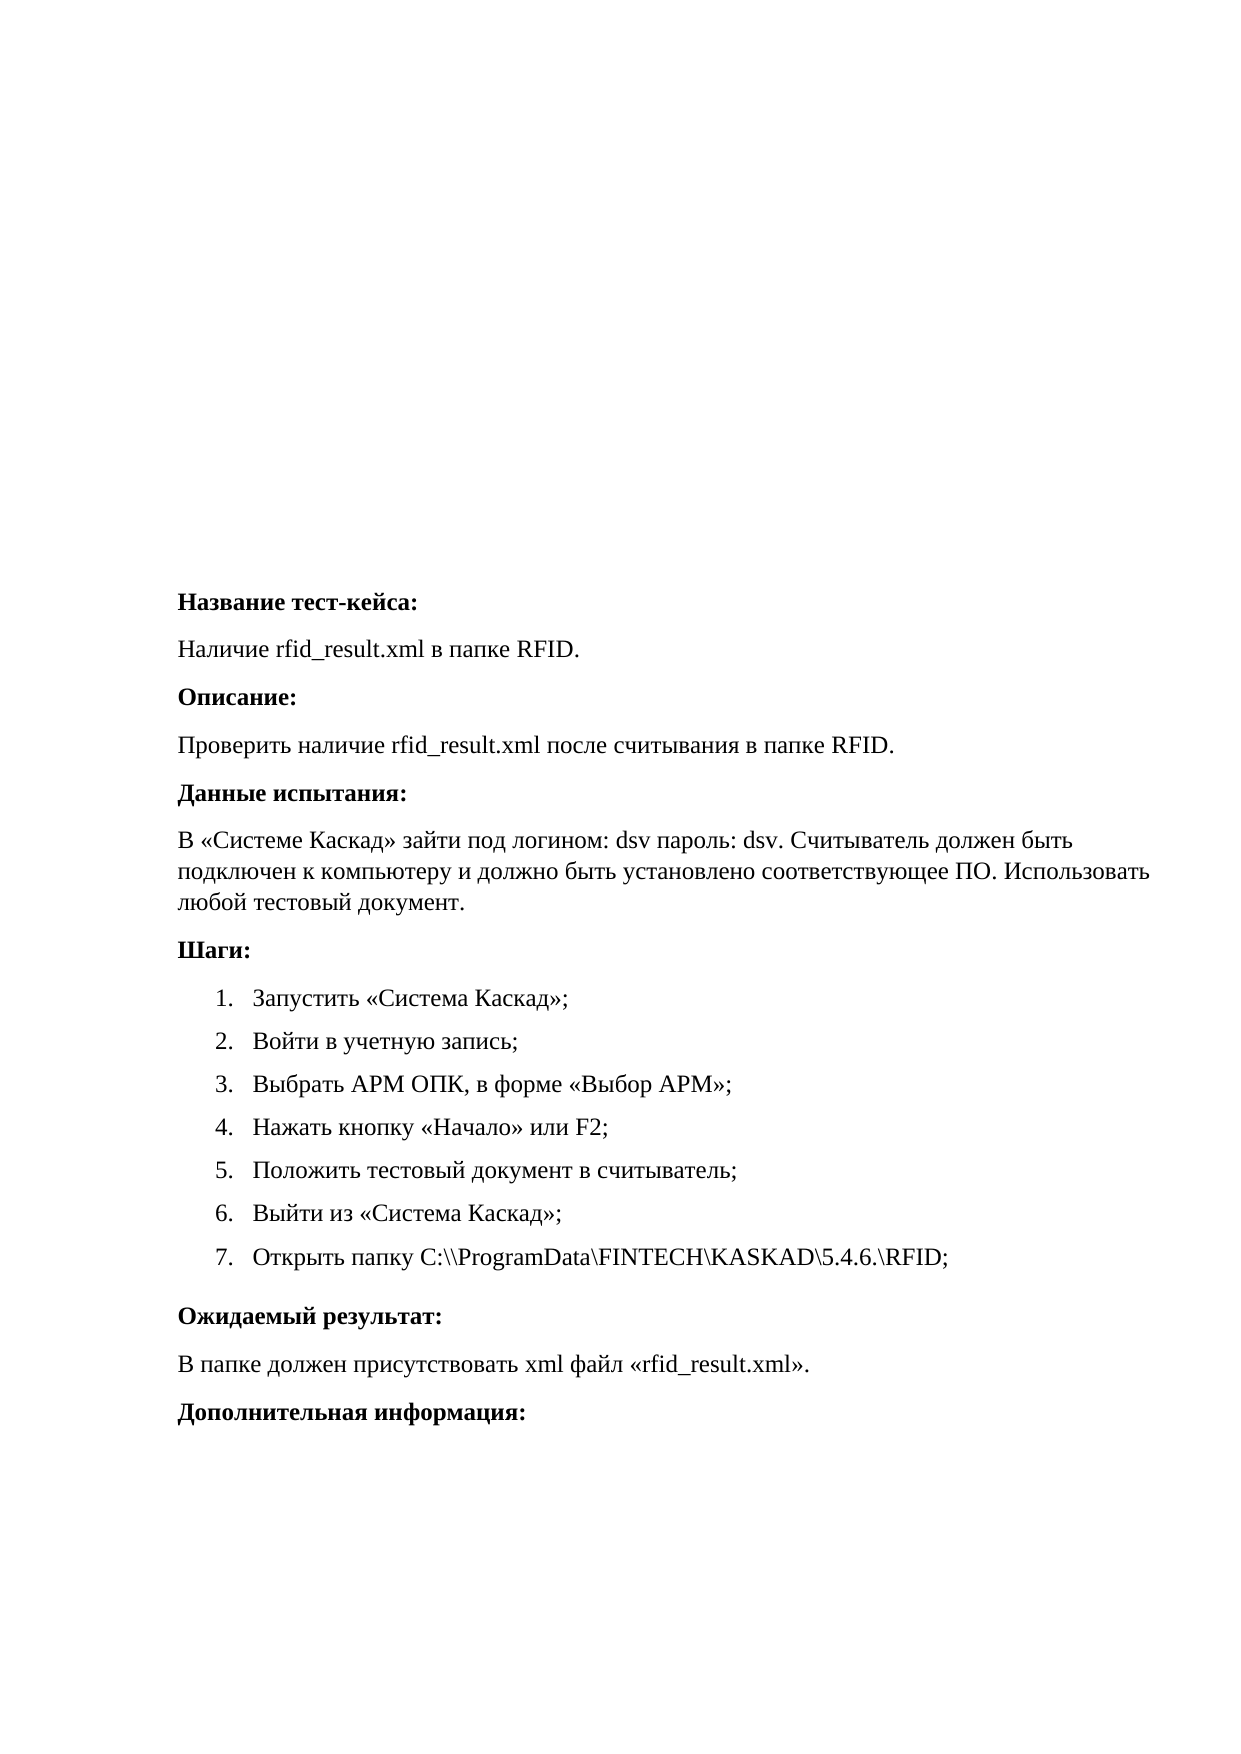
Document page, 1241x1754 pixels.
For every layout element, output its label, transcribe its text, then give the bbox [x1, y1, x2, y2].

list Войти в учетную запись; [215, 1026, 1152, 1055]
text Наличие rfid_result.xml в папке RFID. [177, 634, 1152, 663]
text Шаги: [177, 935, 1152, 964]
text Описание: [177, 682, 1152, 711]
list Запустить «Система Каскад»; [215, 983, 1152, 1012]
text Проверить наличие rfid_result.xml после считывания в папке RFID. [177, 730, 1152, 759]
list Выбрать АРМ ОПК, в форме «Выбор АРМ»; [215, 1069, 1152, 1098]
text В папке должен присутствовать xml файл «rfid_result.xml». [177, 1349, 1152, 1378]
list Положить тестовый документ в считыватель; [215, 1155, 1152, 1184]
list Выйти из «Система Каскад»; [215, 1198, 1152, 1227]
list Нажать кнопку «Начало» или F2; [215, 1112, 1152, 1141]
text Данные испытания: [177, 778, 1152, 806]
text В «Системе Каскад» зайти под логином: dsv пароль: dsv. Считыватель должен быть подключен к компьютеру и должно быть установлено соответствующее ПО. Использовать любой тестовый документ. [177, 825, 1152, 916]
text Название тест-кейса: [177, 587, 1152, 616]
list Открыть папку С:\\ProgramData\FINTECH\KASKAD\5.4.6.\RFID; [215, 1242, 1152, 1270]
text Дополнительная информация: [177, 1397, 1152, 1426]
text Ожидаемый результат: [177, 1301, 1152, 1330]
